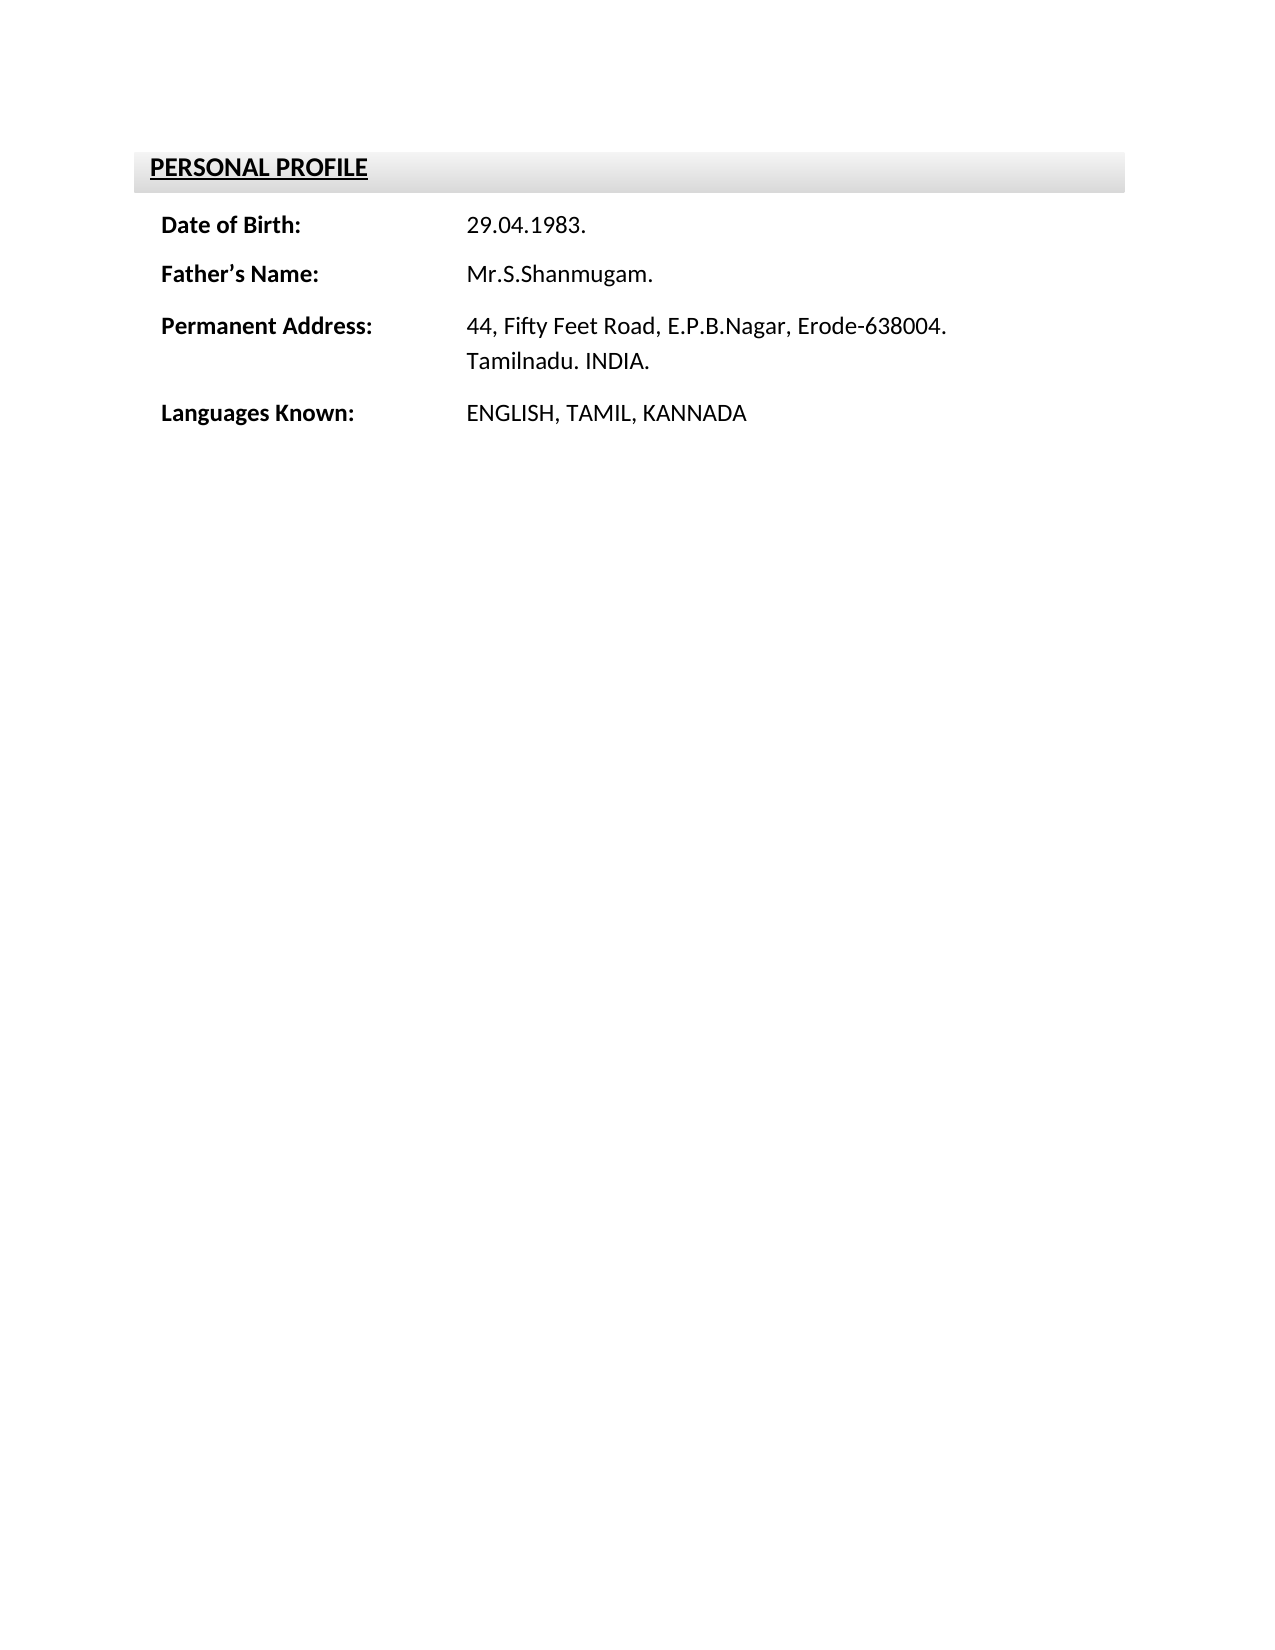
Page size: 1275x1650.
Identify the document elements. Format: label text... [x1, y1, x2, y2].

table_header Date of Birth: [150, 209, 455, 258]
table_cell Languages Known: [150, 397, 455, 442]
text PERSONAL PROFILE [150, 150, 1125, 183]
table_cell ENGLISH, TAMIL, KANNADA [455, 397, 1125, 442]
table_cell Mr.S.Shanmugam. [455, 259, 1125, 310]
table_cell 44, Fifty Feet Road, E.P.B.Nagar, Erode-638004. Tamilnadu. INDIA. [455, 310, 1125, 397]
table_cell Permanent Address: [150, 310, 455, 397]
table_header 29.04.1983. [455, 209, 1125, 258]
table_cell Father’s Name: [150, 259, 455, 310]
